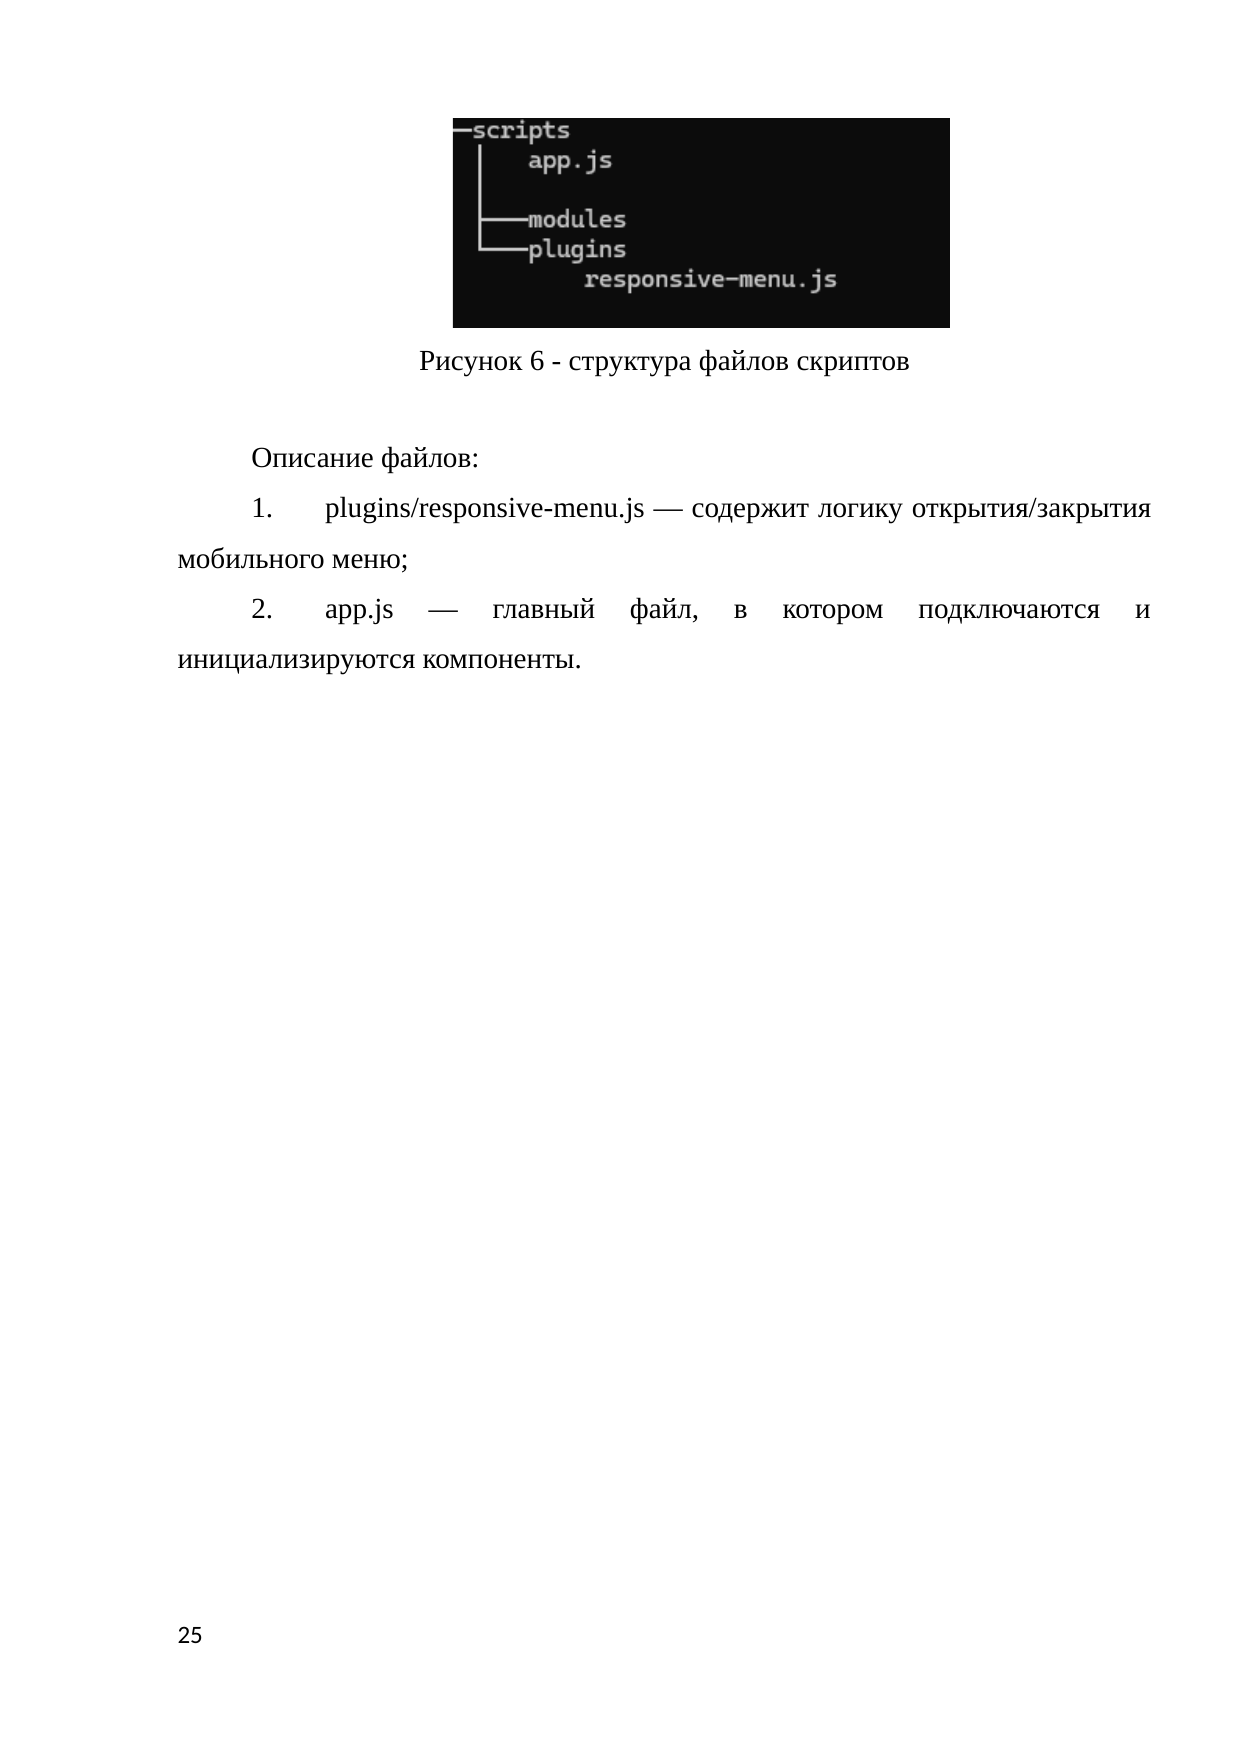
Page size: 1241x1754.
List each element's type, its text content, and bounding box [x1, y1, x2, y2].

text Описание файлов: [177, 440, 1152, 474]
picture [452, 118, 950, 328]
list plugins/responsive-menu.js — содержит логику открытия/закрытия мобильного меню; [177, 491, 1152, 574]
list app.js — главный файл, в котором подключаются и инициализируются компоненты. [177, 591, 1152, 675]
text Рисунок 6 - структура файлов скриптов [177, 343, 1152, 376]
